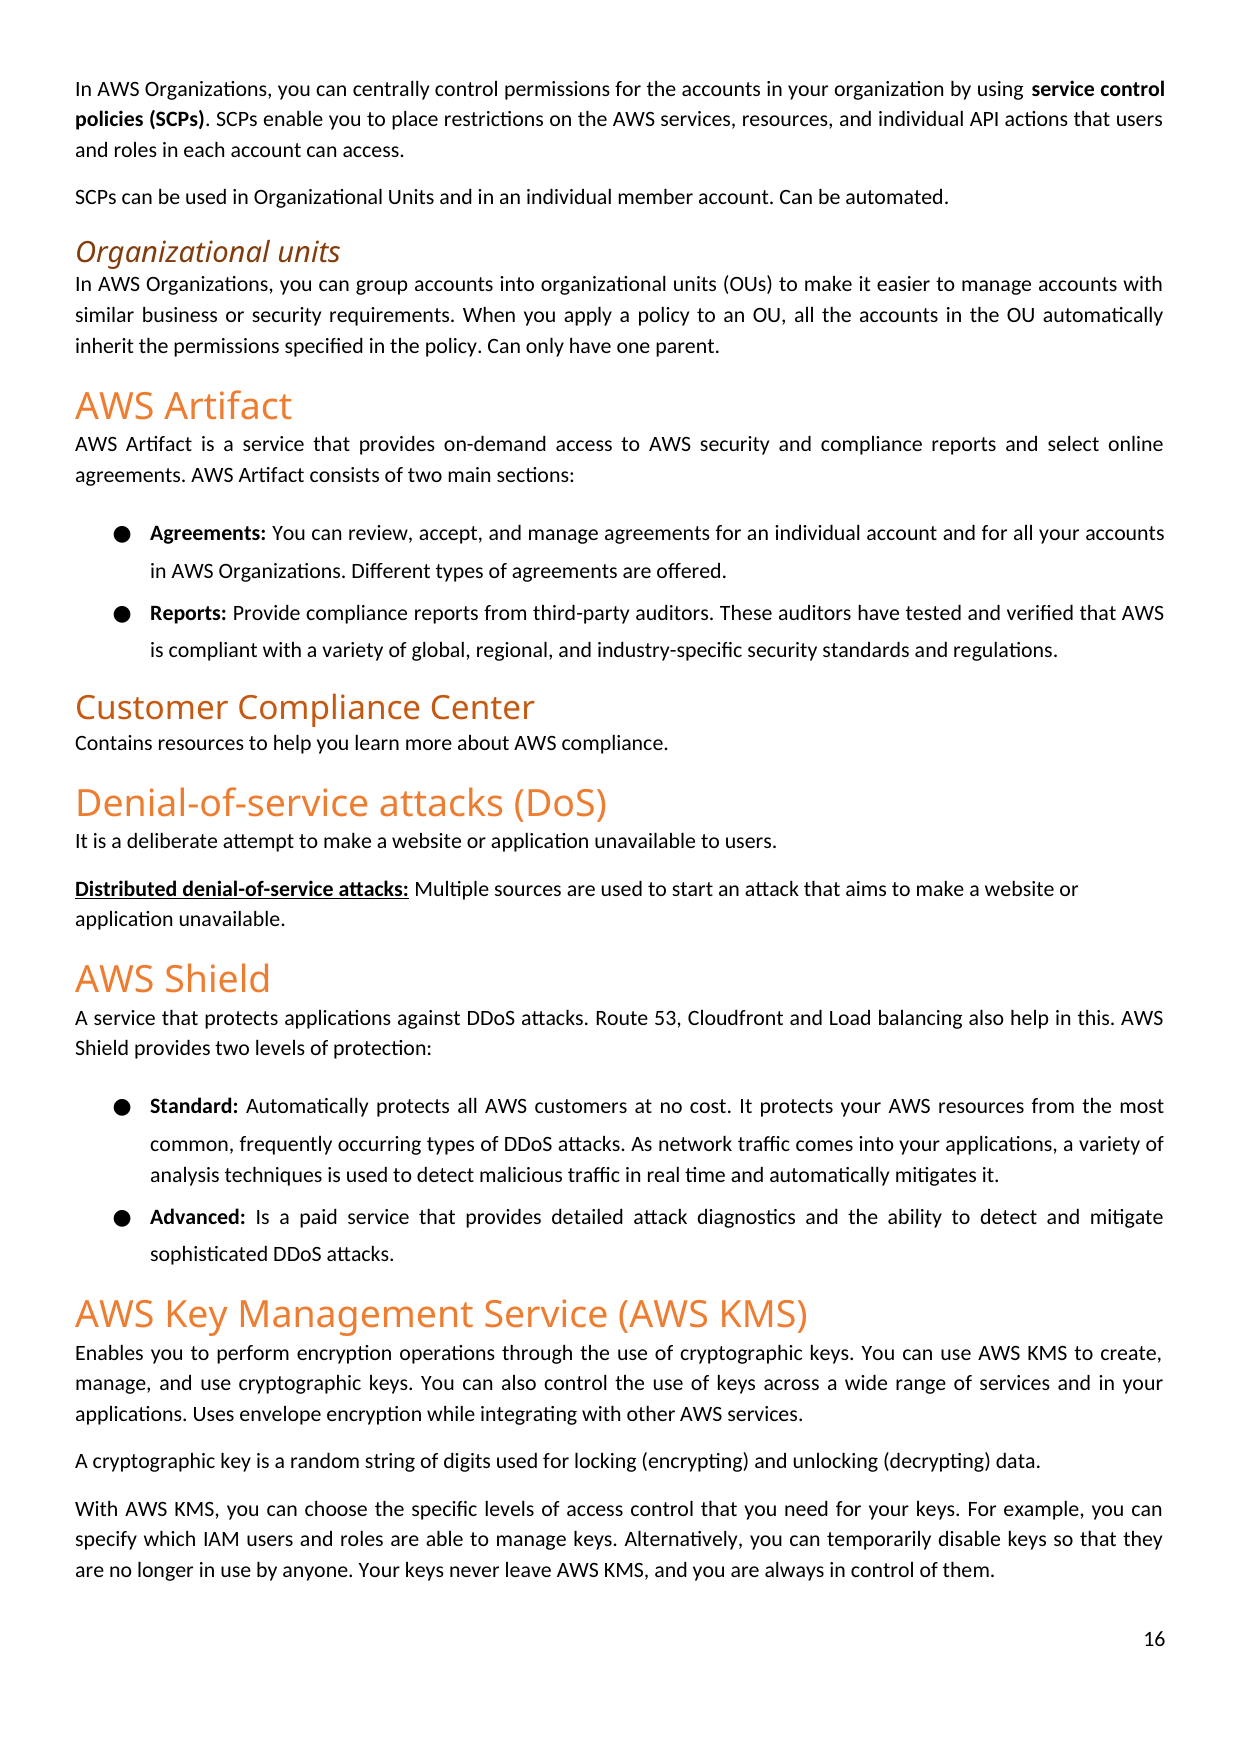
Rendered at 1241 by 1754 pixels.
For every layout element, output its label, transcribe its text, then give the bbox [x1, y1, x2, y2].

list Reports: Provide compliance reports from third-party auditors. These auditors have tested and verified that AWS is compliant with a variety of global, regional, and industry-specific security standards and regulations. [112, 587, 1165, 663]
list Advanced: Is a paid service that provides detailed attack diagnostics and the ability to detect and mitigate sophisticated DDoS attacks. [112, 1192, 1165, 1267]
list Standard: Automatically protects all AWS customers at no cost. It protects your AWS resources from the most common, frequently occurring types of DDoS attacks. As network traffic comes into your applications, a variety of analysis techniques is used to detect malicious traffic in real time and automatically mitigates it. [112, 1082, 1165, 1188]
list Agreements: You can review, accept, and manage agreements for an individual account and for all your accounts in AWS Organizations. Different types of agreements are offered. [112, 508, 1165, 583]
text Distributed denial-of-service attacks: Multiple sources are used to start an attack that aims to make a website or application unavailable. [75, 875, 1165, 932]
subtitle Customer Compliance Center [75, 684, 1165, 729]
text With AWS KMS, you can choose the specific levels of access control that you need for your keys. For example, you can specify which IAM users and roles are able to manage keys. Alternatively, you can temporarily disable keys so that they are no longer in use by anyone. Your keys never leave AWS KMS, and you are always in control of them. [75, 1495, 1165, 1583]
text A cryptographic key is a random string of digits used for locking (encrypting) and unlocking (decrypting) data. [75, 1447, 1165, 1474]
subtitle AWS Shield [75, 953, 1165, 1004]
text It is a deliberate attempt to make a website or application unavailable to users. [75, 827, 1165, 854]
subtitle Denial-of-service attacks (DoS) [75, 776, 1165, 827]
text SCPs can be used in Organizational Units and in an individual member account. Can be automated. [75, 183, 1165, 210]
text A service that protects applications against DDoS attacks. Route 53, Cloudfront and Load balancing also help in this. AWS Shield provides two levels of protection: [75, 1004, 1165, 1061]
text AWS Artifact is a service that provides on-demand access to AWS security and compliance reports and select online agreements. AWS Artifact consists of two main sections: [75, 430, 1165, 487]
subtitle Organizational units [75, 231, 1165, 271]
subtitle AWS Key Management Service (AWS KMS) [75, 1288, 1165, 1339]
text Contains resources to help you learn more about AWS compliance. [75, 729, 1165, 756]
subtitle AWS Artifact [75, 379, 1165, 430]
text In AWS Organizations, you can centrally control permissions for the accounts in your organization by using service control policies (SCPs). SCPs enable you to place restrictions on the AWS services, resources, and individual API actions that users and roles in each account can access. [75, 75, 1165, 163]
text Enables you to perform encryption operations through the use of cryptographic keys. You can use AWS KMS to create, manage, and use cryptographic keys. You can also control the use of keys across a wide range of services and in your applications. Uses envelope encryption while integrating with other AWS services. [75, 1339, 1165, 1427]
text In AWS Organizations, you can group accounts into organizational units (OUs) to make it easier to manage accounts with similar business or security requirements. When you apply a policy to an OU, all the accounts in the OU automatically inherit the permissions specified in the policy. Can only have one parent. [75, 271, 1165, 358]
